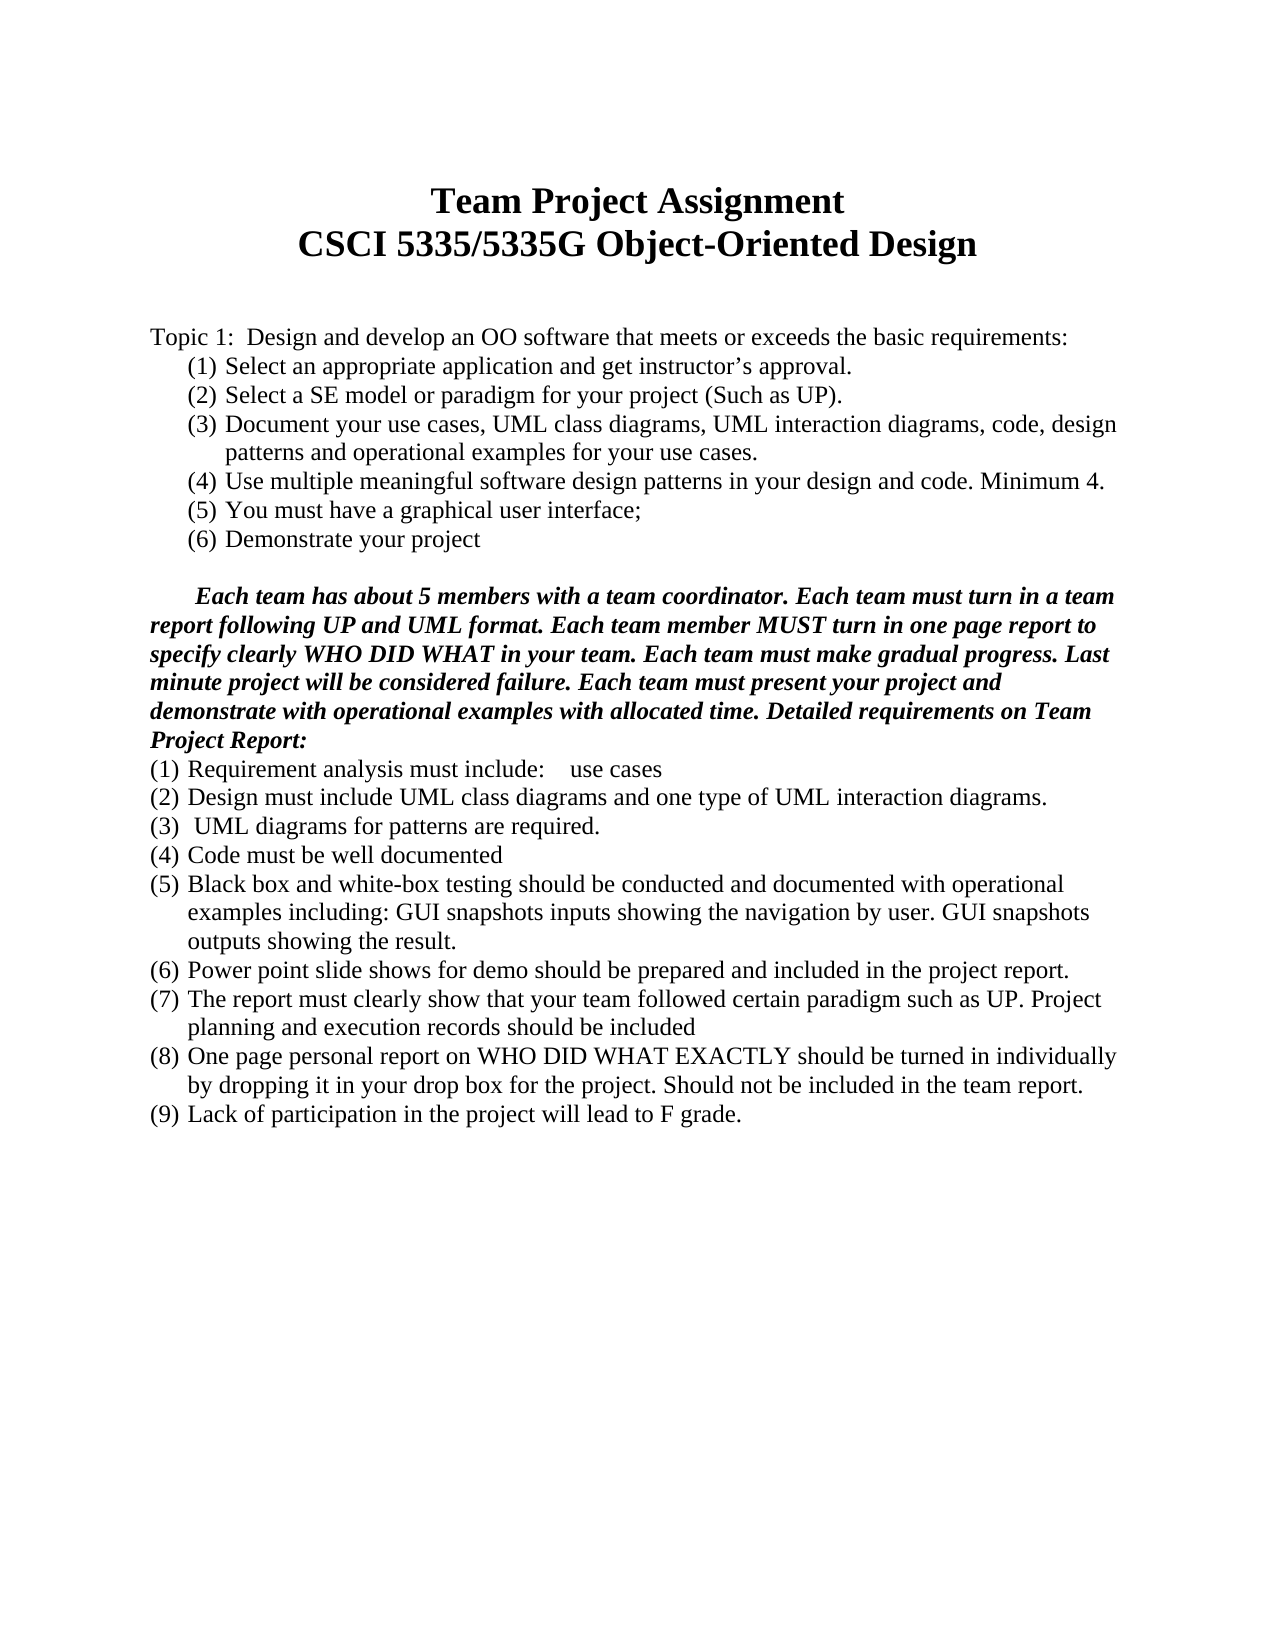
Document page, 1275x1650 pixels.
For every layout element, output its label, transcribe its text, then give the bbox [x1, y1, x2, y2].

list Requirement analysis must include: use cases [150, 754, 1125, 782]
list The report must clearly show that your team followed certain paradigm such as UP. Project planning and execution records should be included [150, 984, 1125, 1041]
list Select an appropriate application and get instructor’s approval. [187, 351, 1125, 380]
list Code must be well documented [150, 840, 1125, 869]
list You must have a graphical user interface; [187, 495, 1125, 524]
text Each team has about 5 members with a team coordinator. Each team must turn in a team report following UP and UML format. Each team member MUST turn in one page report to specify clearly WHO DID WHAT in your team. Each team must make gradual progress. Last minute project will be considered failure. Each team must present your project and demonstrate with operational examples with allocated time. Detailed requirements on Team Project Report: [150, 581, 1125, 754]
list Black box and white-box testing should be conducted and documented with operational examples including: GUI snapshots inputs showing the navigation by user. GUI snapshots outputs showing the result. [150, 869, 1125, 955]
text Topic 1: Design and develop an OO software that meets or exceeds the basic requirements: [150, 322, 1125, 351]
list UML diagrams for patterns are required. [150, 811, 1125, 840]
list Lack of participation in the project will lead to F grade. [150, 1099, 1125, 1127]
title Team Project Assignment [150, 179, 1125, 222]
list Demonstrate your project [187, 524, 1125, 552]
list Document your use cases, UML class diagrams, UML interaction diagrams, code, design patterns and operational examples for your use cases. [187, 409, 1125, 466]
list Power point slide shows for demo should be prepared and included in the project report. [150, 955, 1125, 984]
list One page personal report on WHO DID WHAT EXACTLY should be turned in individually by dropping it in your drop box for the project. Should not be included in the team report. [150, 1041, 1125, 1099]
title CSCI 5335/5335G Object-Oriented Design [150, 222, 1125, 265]
list Select a SE model or paradigm for your project (Such as UP). [187, 380, 1125, 409]
list Design must include UML class diagrams and one type of UML interaction diagrams. [150, 782, 1125, 811]
list Use multiple meaningful software design patterns in your design and code. Minimum 4. [187, 466, 1125, 495]
